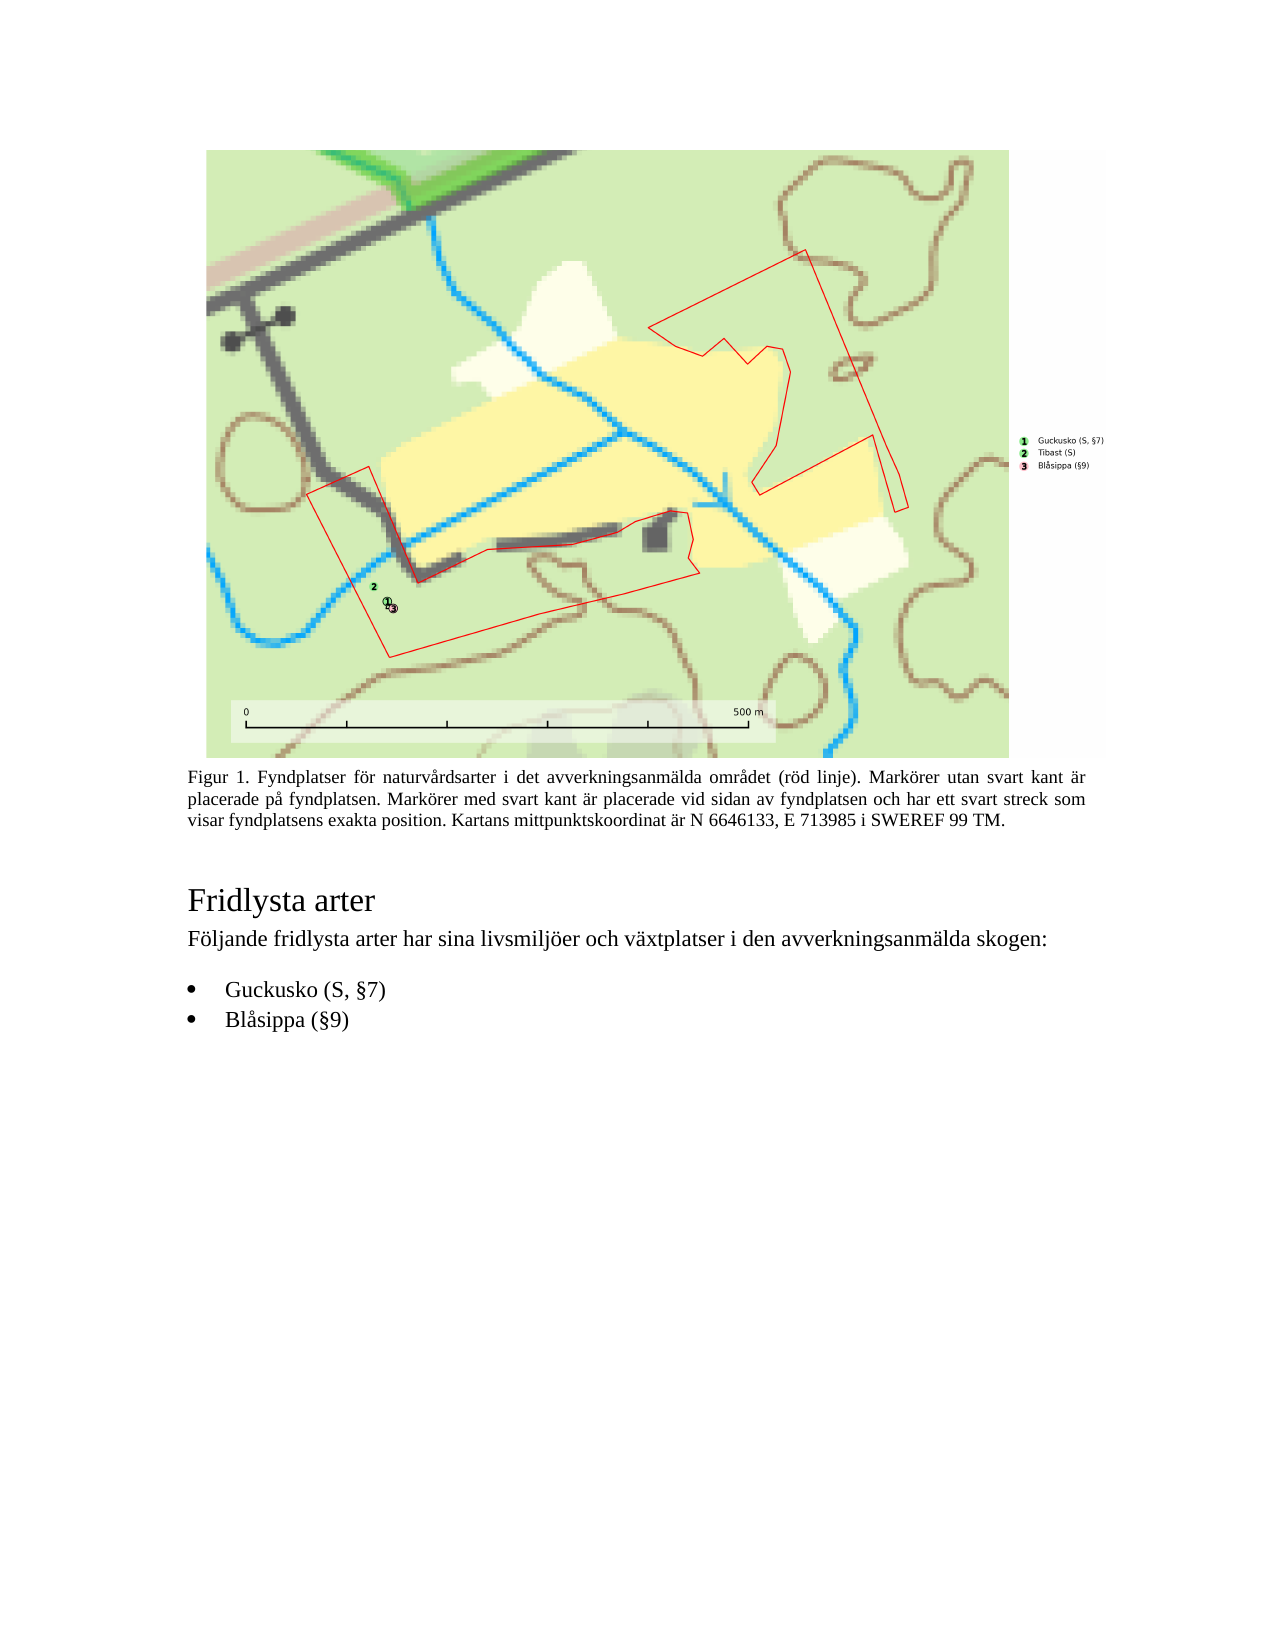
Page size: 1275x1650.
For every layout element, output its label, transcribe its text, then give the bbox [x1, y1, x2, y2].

picture [206, 150, 1107, 758]
list Guckusko (S, §7) [187, 976, 1087, 1002]
text Följande fridlysta arter har sina livsmiljöer och växtplatser i den avverkningsanmälda skogen: [187, 925, 1087, 951]
text Figur 1. Fyndplatser för naturvårdsarter i det avverkningsanmälda området (röd linje). Markörer utan svart kant är placerade på fyndplatsen. Markörer med svart kant är placerade vid sidan av fyndplatsen och har ett svart streck som visar fyndplatsens exakta position. Kartans mittpunktskoordinat är N 6646133, E 713985 i SWEREF 99 TM. [187, 766, 1087, 831]
subtitle Fridlysta arter [187, 881, 1087, 919]
list Blåsippa (§9) [187, 1006, 1087, 1032]
